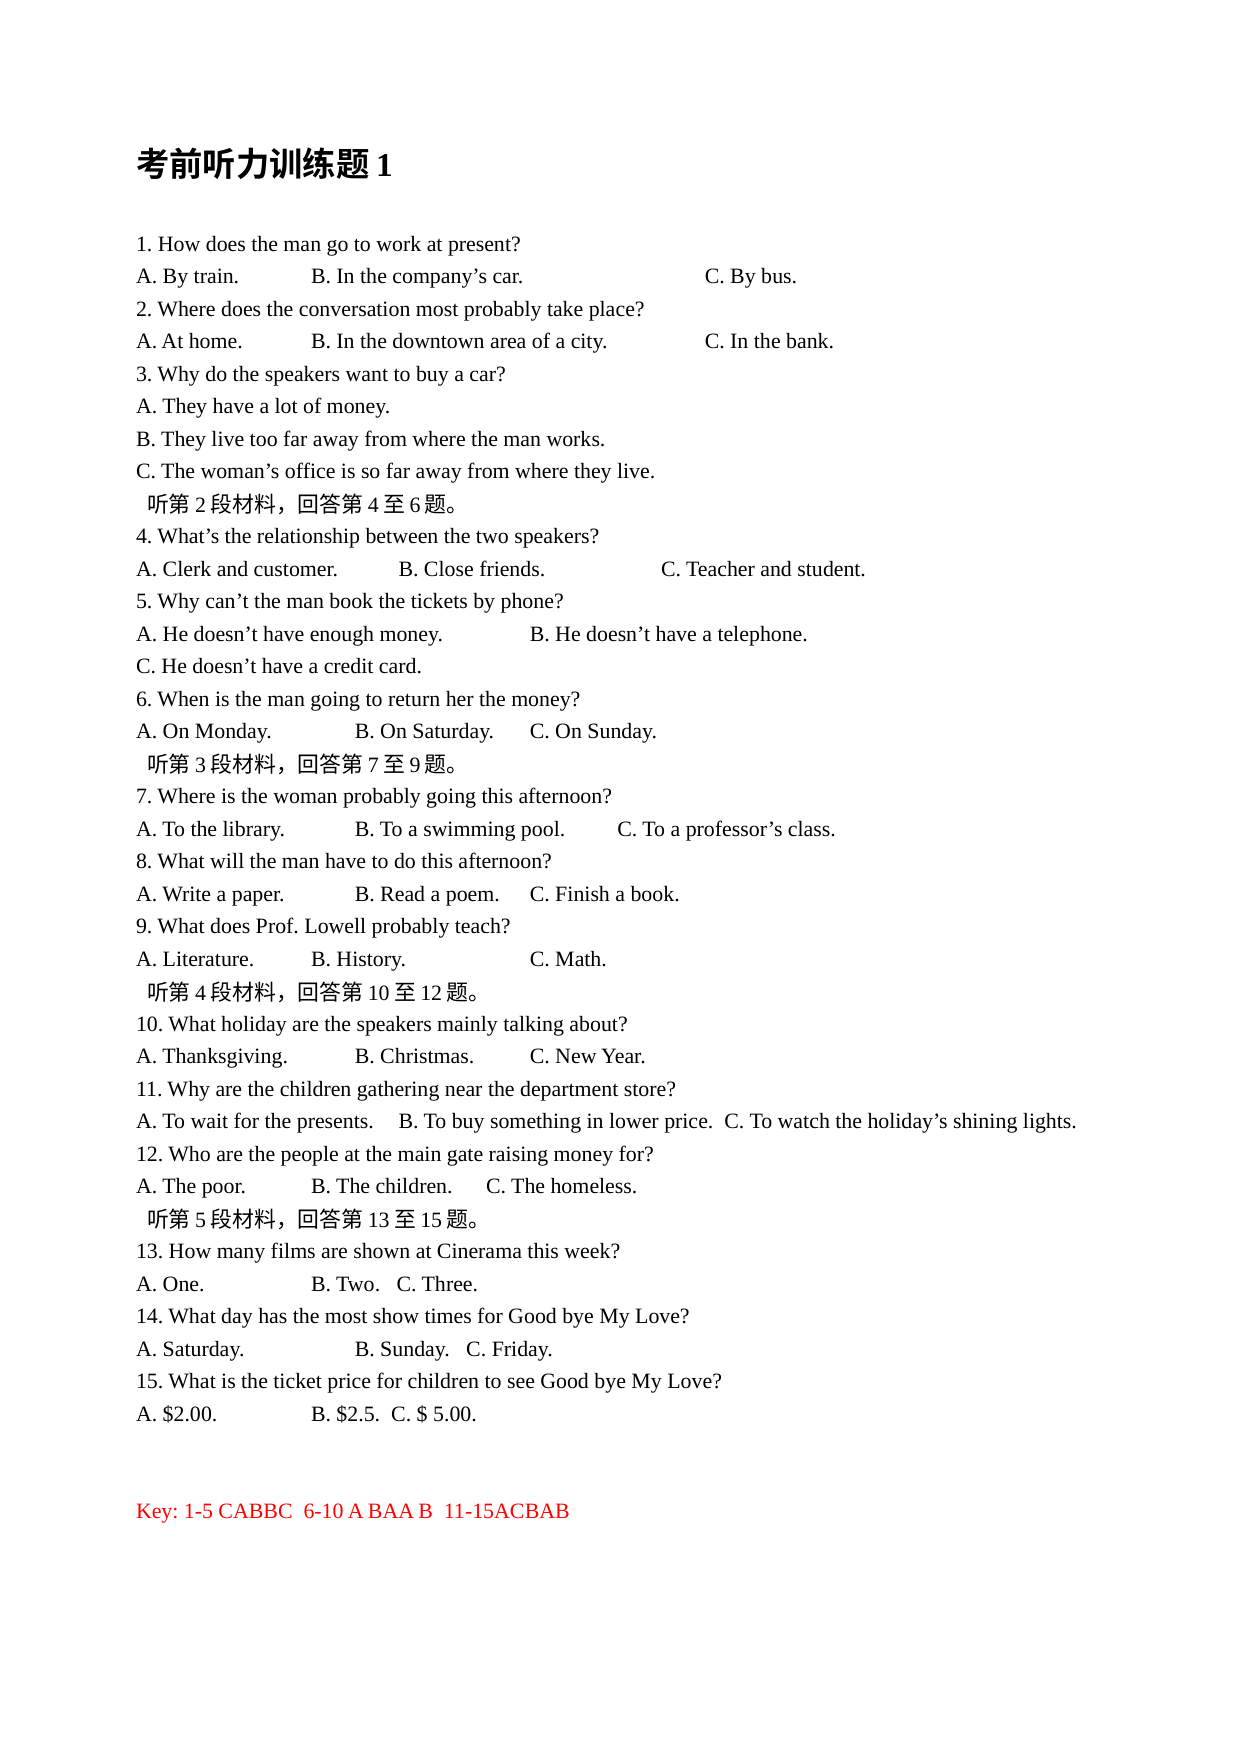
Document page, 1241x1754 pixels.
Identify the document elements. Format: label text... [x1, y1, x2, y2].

text 4. What’s the relationship between the two speakers? [136, 519, 1104, 552]
text A. By train. B. In the company’s car. C. By bus. [136, 259, 1104, 292]
text 5. Why can’t the man book the tickets by phone? [136, 584, 1104, 617]
text 8. What will the man have to do this afternoon? [136, 844, 1104, 877]
text 听第3段材料，回答第7至9题。 [136, 747, 1104, 779]
text Key: 1-5 CABBC 6 BAA B 11-15ACBAB [136, 1494, 1104, 1527]
text 听第4段材料，回答第10至12题。 [136, 974, 1104, 1007]
text A. The poor. B. The children. C. The homeless. [136, 1169, 1104, 1202]
text 考前听力训练题1 [136, 129, 1104, 194]
text A. They have a lot of money. [136, 389, 1104, 422]
text 1. How does the man go to work at present? [136, 227, 1104, 259]
text A. One. B. Two. C. Three. [136, 1267, 1104, 1299]
text 11. Why are the children gathering near the department store? [136, 1072, 1104, 1104]
text 12. Who are the people at the main gate raising money for? [136, 1137, 1104, 1169]
text A. Thanksgiving. B. Christmas. C. New Year. [136, 1039, 1104, 1072]
text 7. Where is the woman probably going this afternoon? [136, 779, 1104, 812]
text C. He doesn’t have a credit card. [136, 649, 1104, 682]
text 听第5段材料，回答第13至15题。 [136, 1202, 1104, 1234]
text A. Saturday. B. Sunday. C. Friday. [136, 1332, 1104, 1364]
text A. To the library. B. To a swimming pool. C. To a professor’s class. [136, 812, 1104, 844]
text 2. Where does the conversation most probably take place? [136, 292, 1104, 324]
text 15. What is the ticket price for children to see Good bye My Love? [136, 1364, 1104, 1397]
text A. Literature. B. History. C. Math. [136, 942, 1104, 974]
text A. $2.00. B. $2.5. C. $ 5.00. [136, 1397, 1104, 1429]
text 10. What holiday are the speakers mainly talking about? [136, 1007, 1104, 1039]
text A. Write a paper. B. Read a poem. C. Finish a book. [136, 877, 1104, 909]
text 听第2段材料，回答第4至6题。 [136, 487, 1104, 519]
text 9. What does Prof. Lowell probably teach? [136, 909, 1104, 942]
text 14. What day has the most show times for Good bye My Love? [136, 1299, 1104, 1332]
text 6. When is the man going to return her the money? [136, 682, 1104, 714]
text B. They live too far away from where the man works. [136, 422, 1104, 454]
text A. At home. B. In the downtown area of a city. C. In the bank. [136, 324, 1104, 357]
text A. On Monday. B. On Saturday. C. On Sunday. [136, 714, 1104, 747]
text A. Clerk and customer. B. Close friends. C. Teacher and student. [136, 552, 1104, 584]
text A. To wait for the presents. B. To buy something in lower price. C. To watch the holiday’s shining lights. [136, 1104, 1104, 1137]
text C. The woman’s office is so far away from where they live. [136, 454, 1104, 487]
text 13. How many films are shown at Cinerama this week? [136, 1234, 1104, 1267]
text 3. Why do the speakers want to buy a car? [136, 357, 1104, 389]
text A. He doesn’t have enough money. B. He doesn’t have a telephone. [136, 617, 1104, 649]
